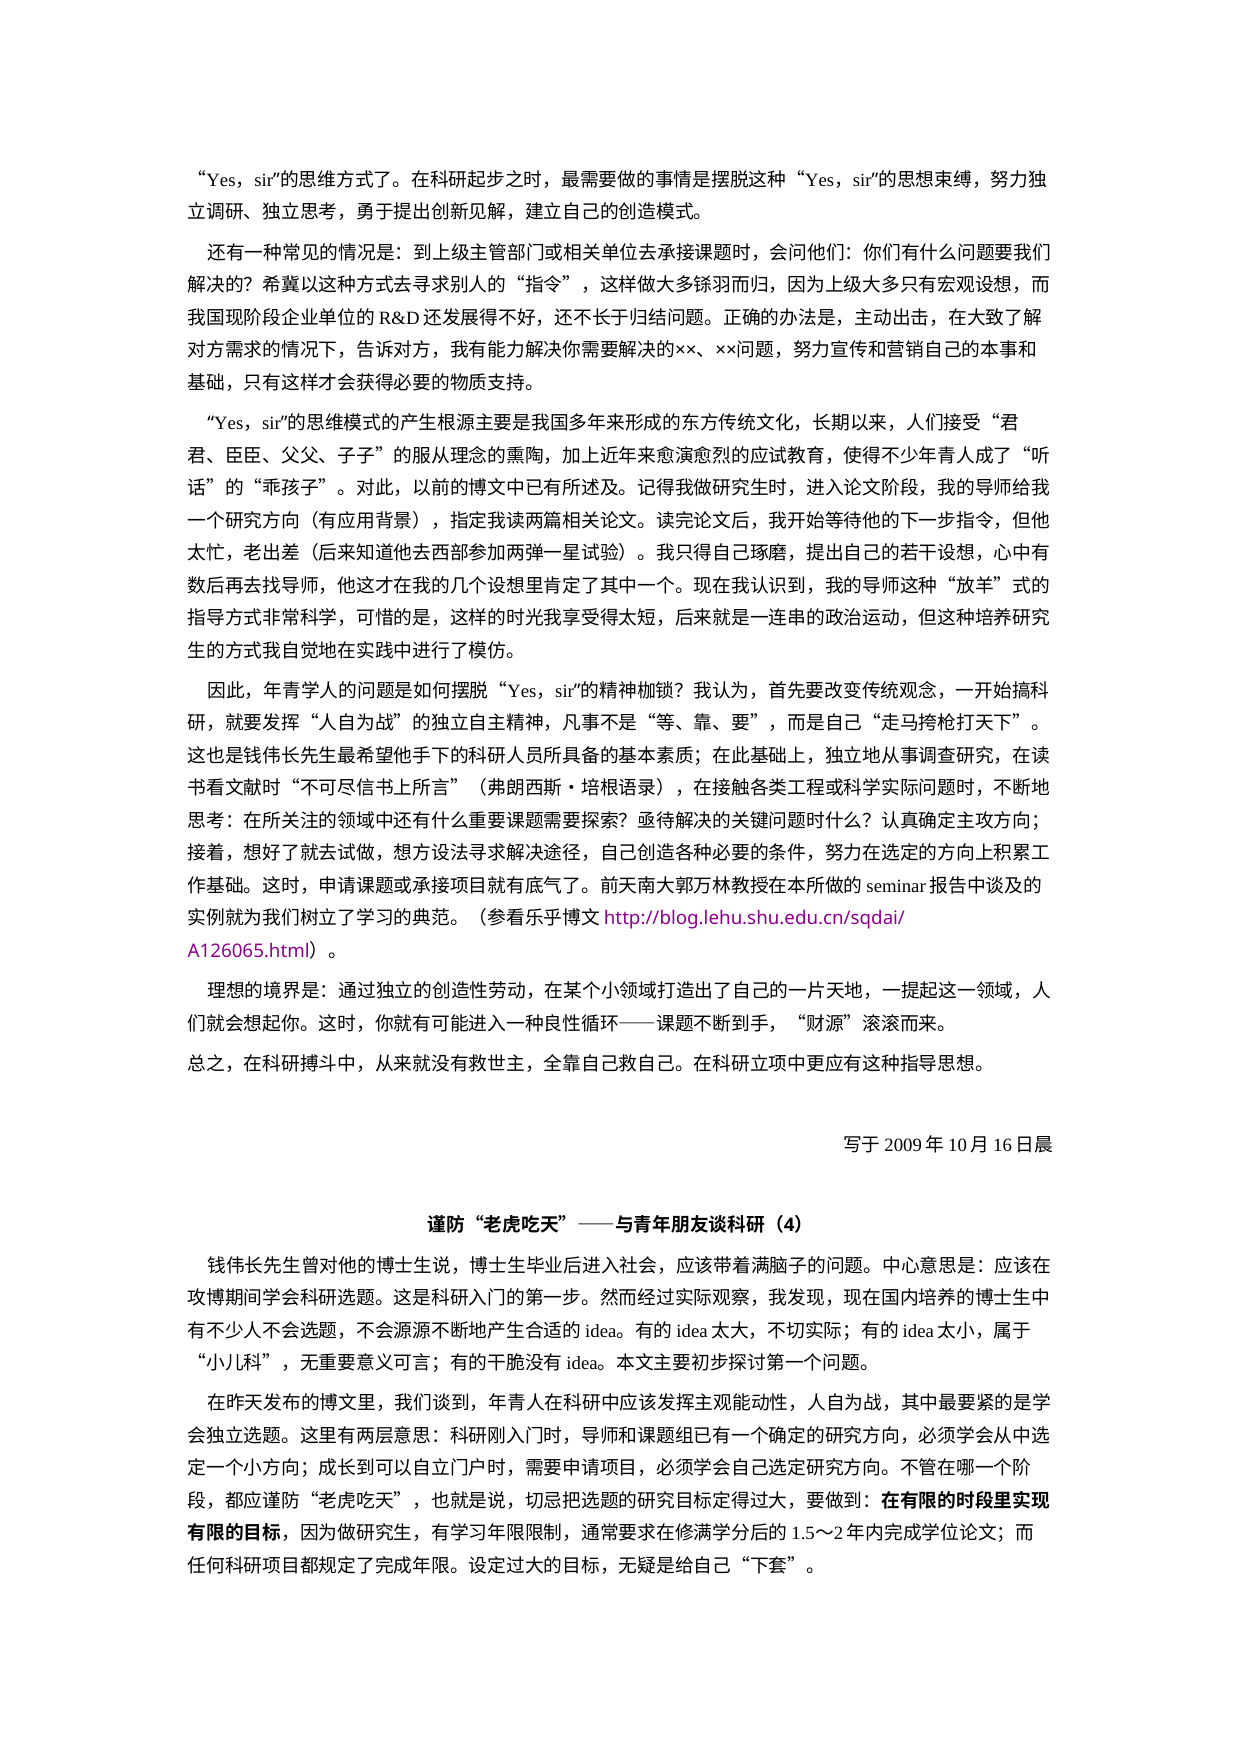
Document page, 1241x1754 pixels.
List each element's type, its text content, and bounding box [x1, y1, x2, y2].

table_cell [188, 162, 1053, 1167]
table_header 谨防“老虎吃天”——与青年朋友谈科研（4） [188, 1167, 1053, 1248]
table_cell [188, 1248, 1053, 1588]
